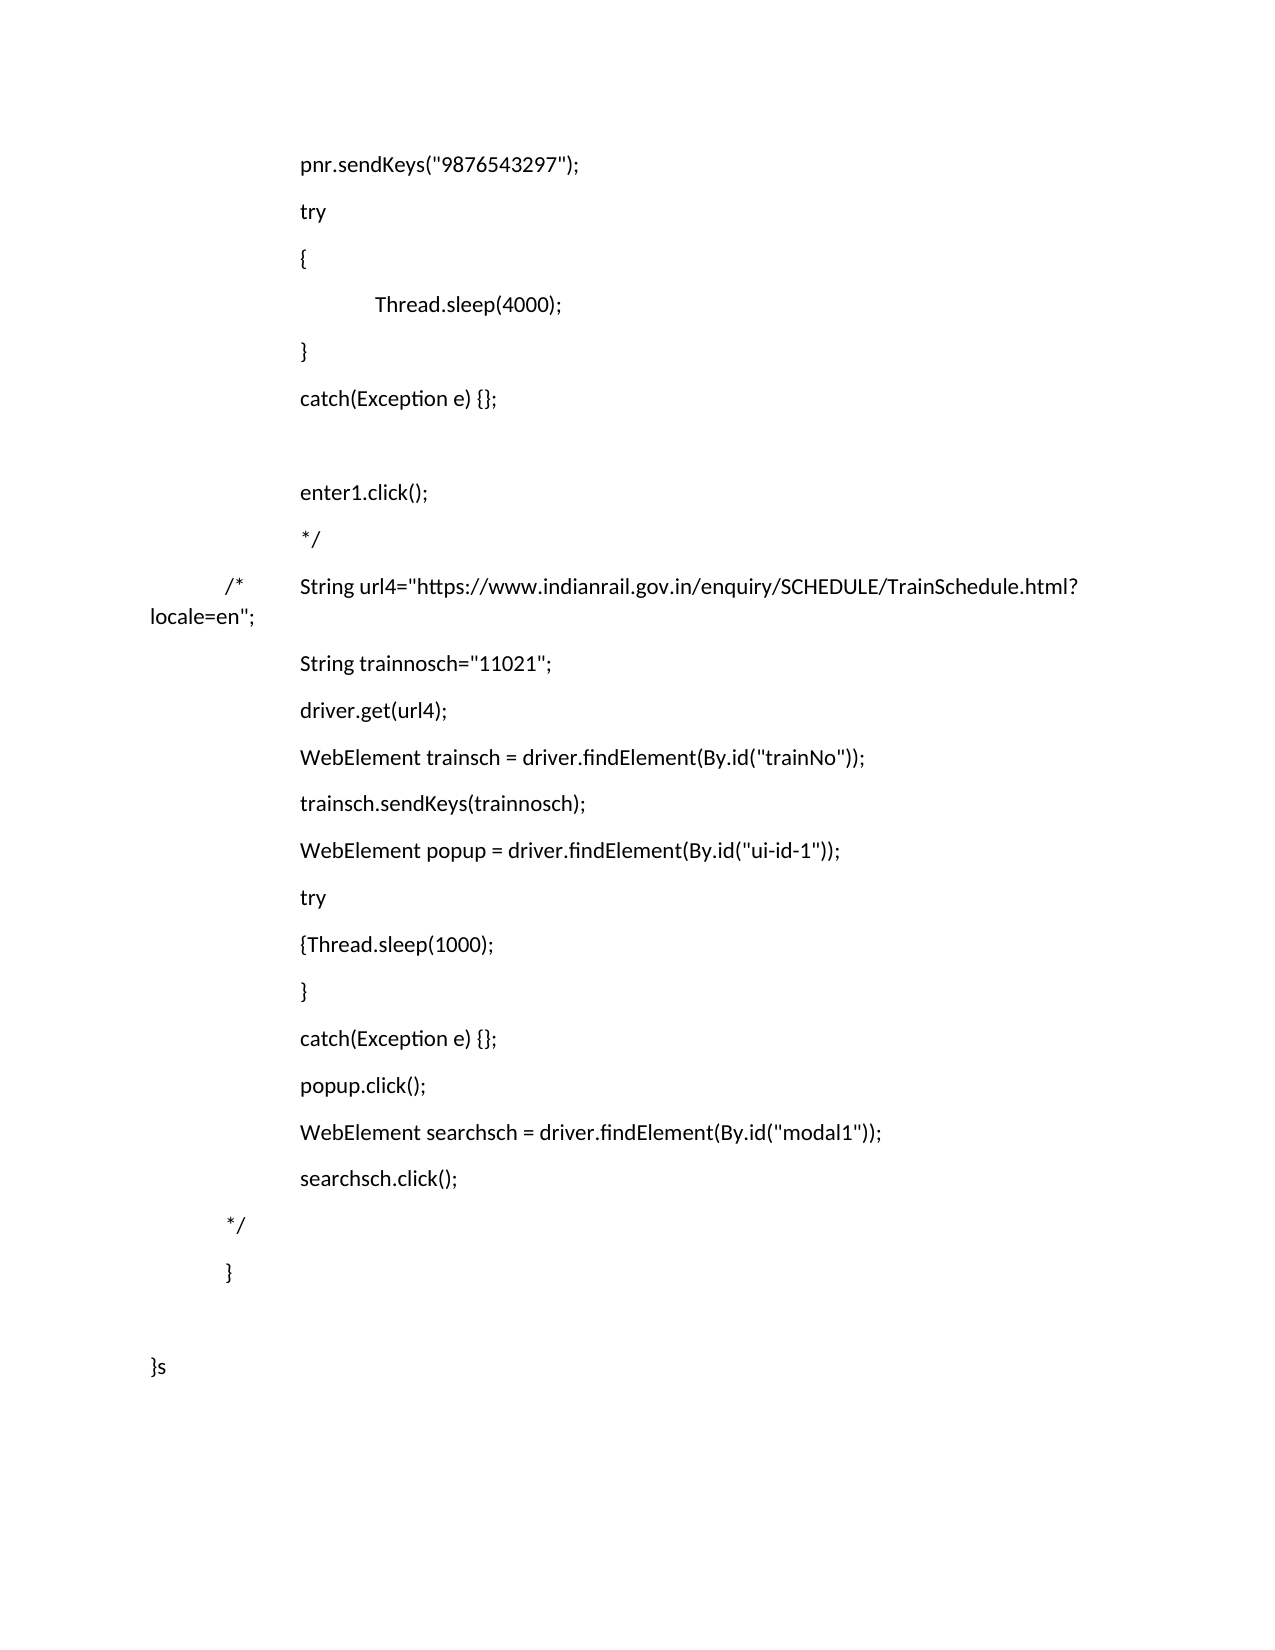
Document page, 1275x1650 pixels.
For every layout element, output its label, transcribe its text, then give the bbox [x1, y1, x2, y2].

text {Thread.sleep(1000); [150, 930, 1125, 958]
text */ [150, 525, 1125, 553]
text enter1.click(); [150, 478, 1125, 506]
text catch(Exception e) {}; [150, 1024, 1125, 1052]
text { [150, 244, 1125, 272]
text WebElement popup = driver.findElement(By.id("ui-id-1")); [150, 836, 1125, 864]
text try [150, 883, 1125, 911]
text */ [150, 1211, 1125, 1239]
text popup.click(); [150, 1071, 1125, 1099]
text /* String url4="https://www.indianrail.gov.in/enquiry/SCHEDULE/TrainSchedule.html?locale=en"; [150, 572, 1125, 630]
text pnr.sendKeys("9876543297"); [150, 150, 1125, 178]
text WebElement searchsch = driver.findElement(By.id("modal1")); [150, 1118, 1125, 1146]
text catch(Exception e) {}; [150, 384, 1125, 412]
text }s [150, 1352, 1125, 1380]
text } [150, 1258, 1125, 1286]
text try [150, 197, 1125, 225]
text } [150, 977, 1125, 1005]
text WebElement trainsch = driver.findElement(By.id("trainNo")); [150, 743, 1125, 771]
text searchsch.click(); [150, 1164, 1125, 1193]
text trainsch.sendKeys(trainnosch); [150, 789, 1125, 818]
text driver.get(url4); [150, 696, 1125, 724]
text Thread.sleep(4000); [150, 291, 1125, 319]
text } [150, 337, 1125, 366]
text String trainnosch="11021"; [150, 649, 1125, 677]
